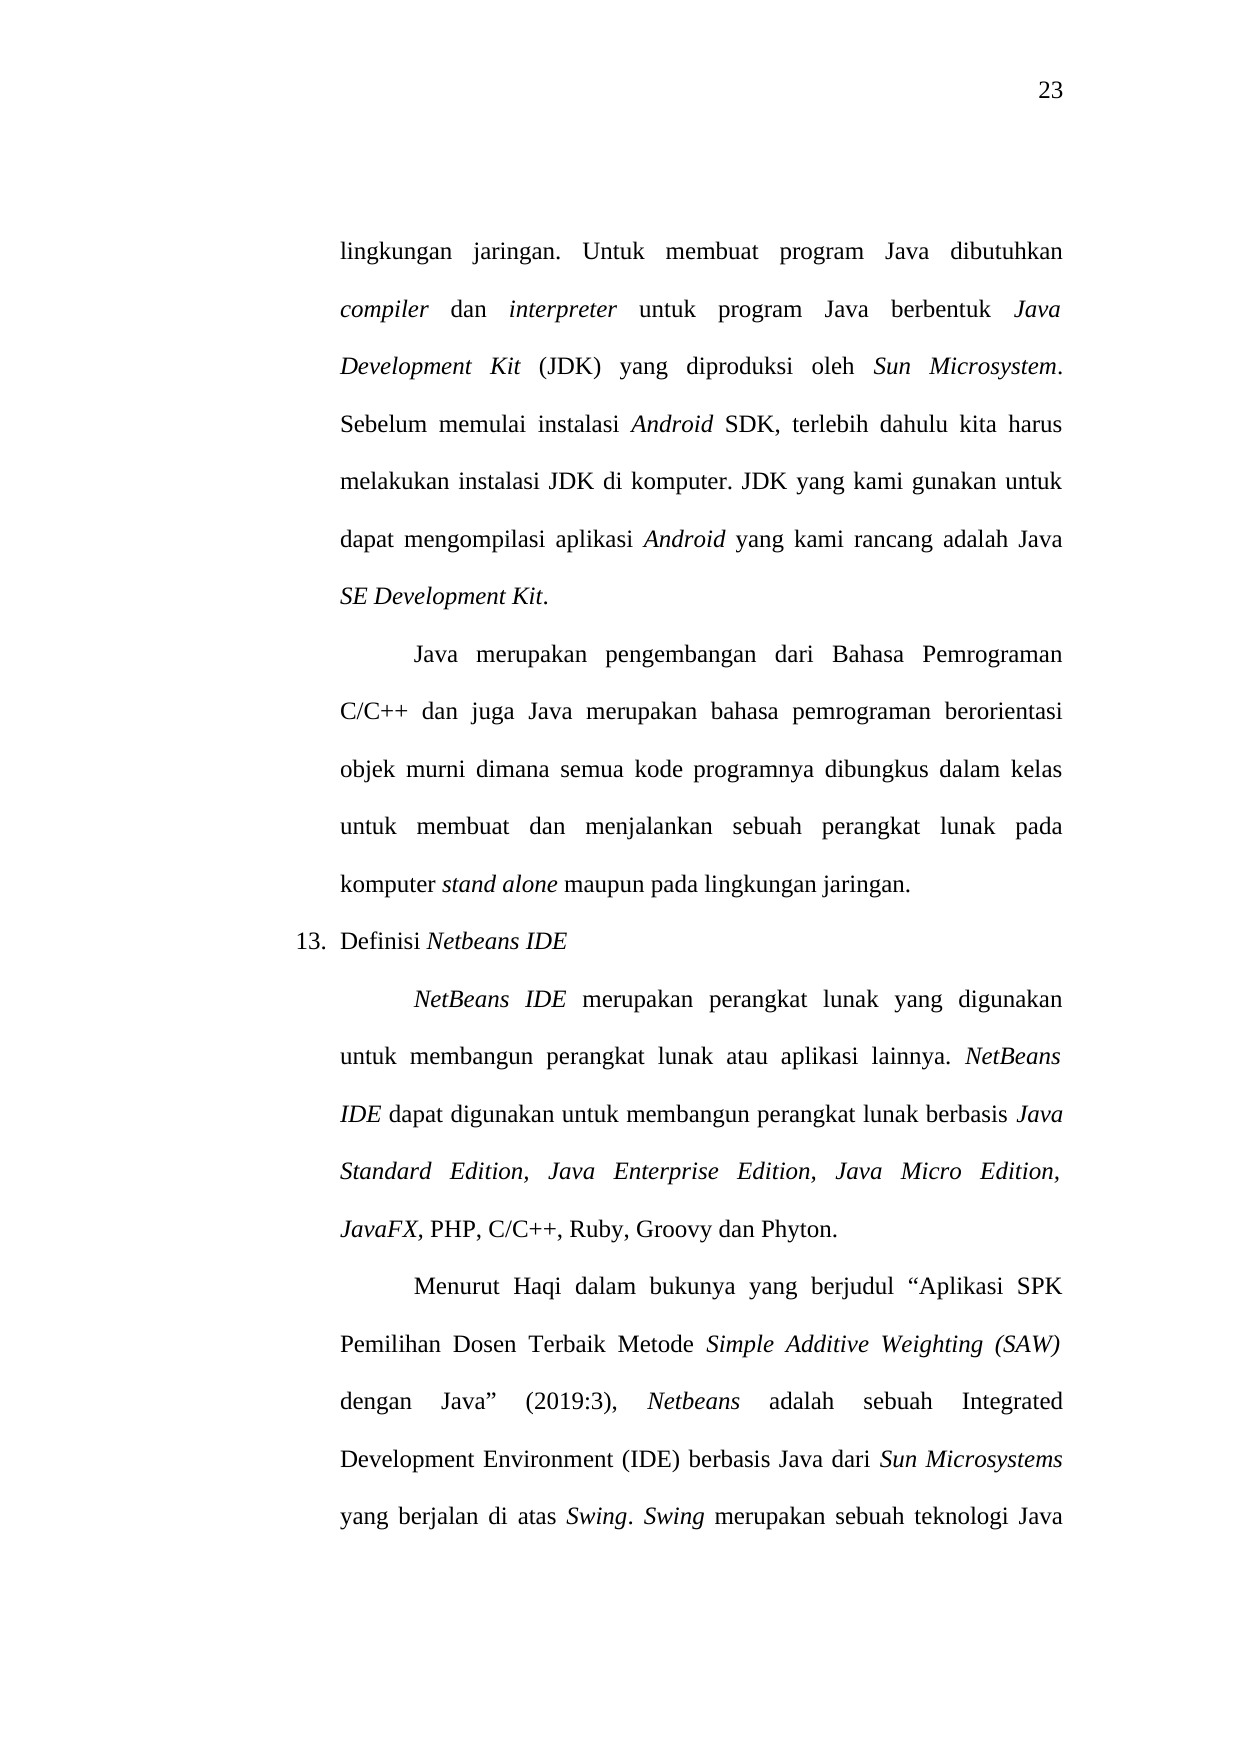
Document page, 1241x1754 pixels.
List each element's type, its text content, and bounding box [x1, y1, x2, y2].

list Definisi Netbeans IDE [295, 926, 1063, 955]
text Java merupakan pengembangan dari Bahasa Pemrograman C/C++ dan juga Java merupakan bahasa pemrograman berorientasi objek murni dimana semua kode programnya dibungkus dalam kelas untuk membuat dan menjalankan sebuah perangkat lunak pada komputer stand alone maupun pada lingkungan jaringan. [340, 639, 1063, 897]
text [340, 1271, 1063, 1530]
list NetBeans IDE merupakan perangkat lunak yang digunakan untuk membangun perangkat lunak atau aplikasi lainnya. NetBeans IDE dapat digunakan untuk membangun perangkat lunak berbasis Java Standard Edition, Java Enterprise Edition, Java Micro Edition, JavaFX, PHP, C/C++, Ruby, Groovy dan Phyton. [340, 984, 1063, 1242]
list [340, 236, 1063, 610]
